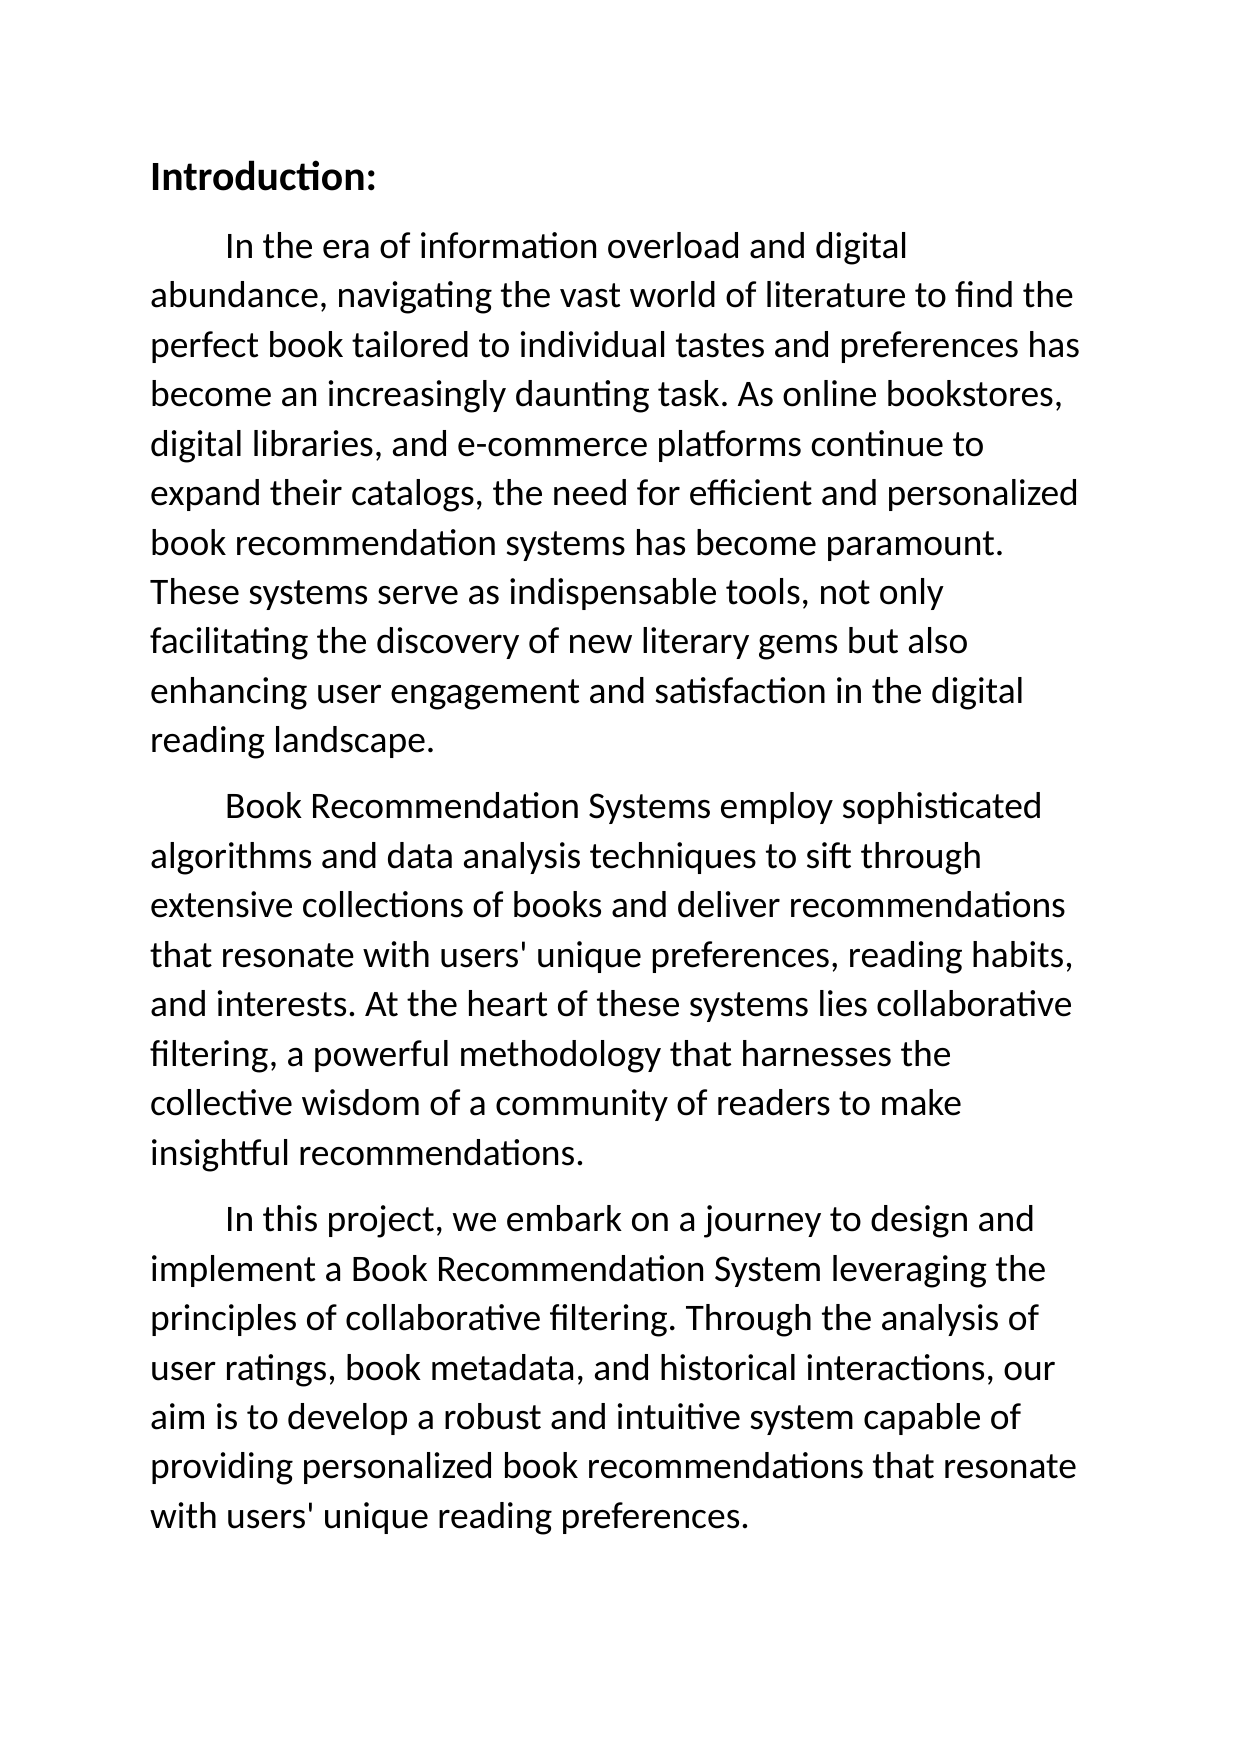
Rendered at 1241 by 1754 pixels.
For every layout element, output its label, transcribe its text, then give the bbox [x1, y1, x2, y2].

text In this project, we embark on a journey to design and implement a Book Recommendation System leveraging the principles of collaborative filtering. Through the analysis of user ratings, book metadata, and historical interactions, our aim is to develop a robust and intuitive system capable of providing personalized book recommendations that resonate with users' unique reading preferences. [150, 1195, 1090, 1538]
text In the era of information overload and digital abundance, navigating the vast world of literature to find the perfect book tailored to individual tastes and preferences has become an increasingly daunting task. As online bookstores, digital libraries, and e-commerce platforms continue to expand their catalogs, the need for efficient and personalized book recommendation systems has become paramount. These systems serve as indispensable tools, not only facilitating the discovery of new literary gems but also enhancing user engagement and satisfaction in the digital reading landscape. [150, 222, 1090, 762]
text Introduction: [150, 150, 1090, 201]
text Book Recommendation Systems employ sophisticated algorithms and data analysis techniques to sift through extensive collections of books and deliver recommendations that resonate with users' unique preferences, reading habits, and interests. At the heart of these systems lies collaborative filtering, a powerful methodology that harnesses the collective wisdom of a community of readers to make insightful recommendations. [150, 782, 1090, 1175]
